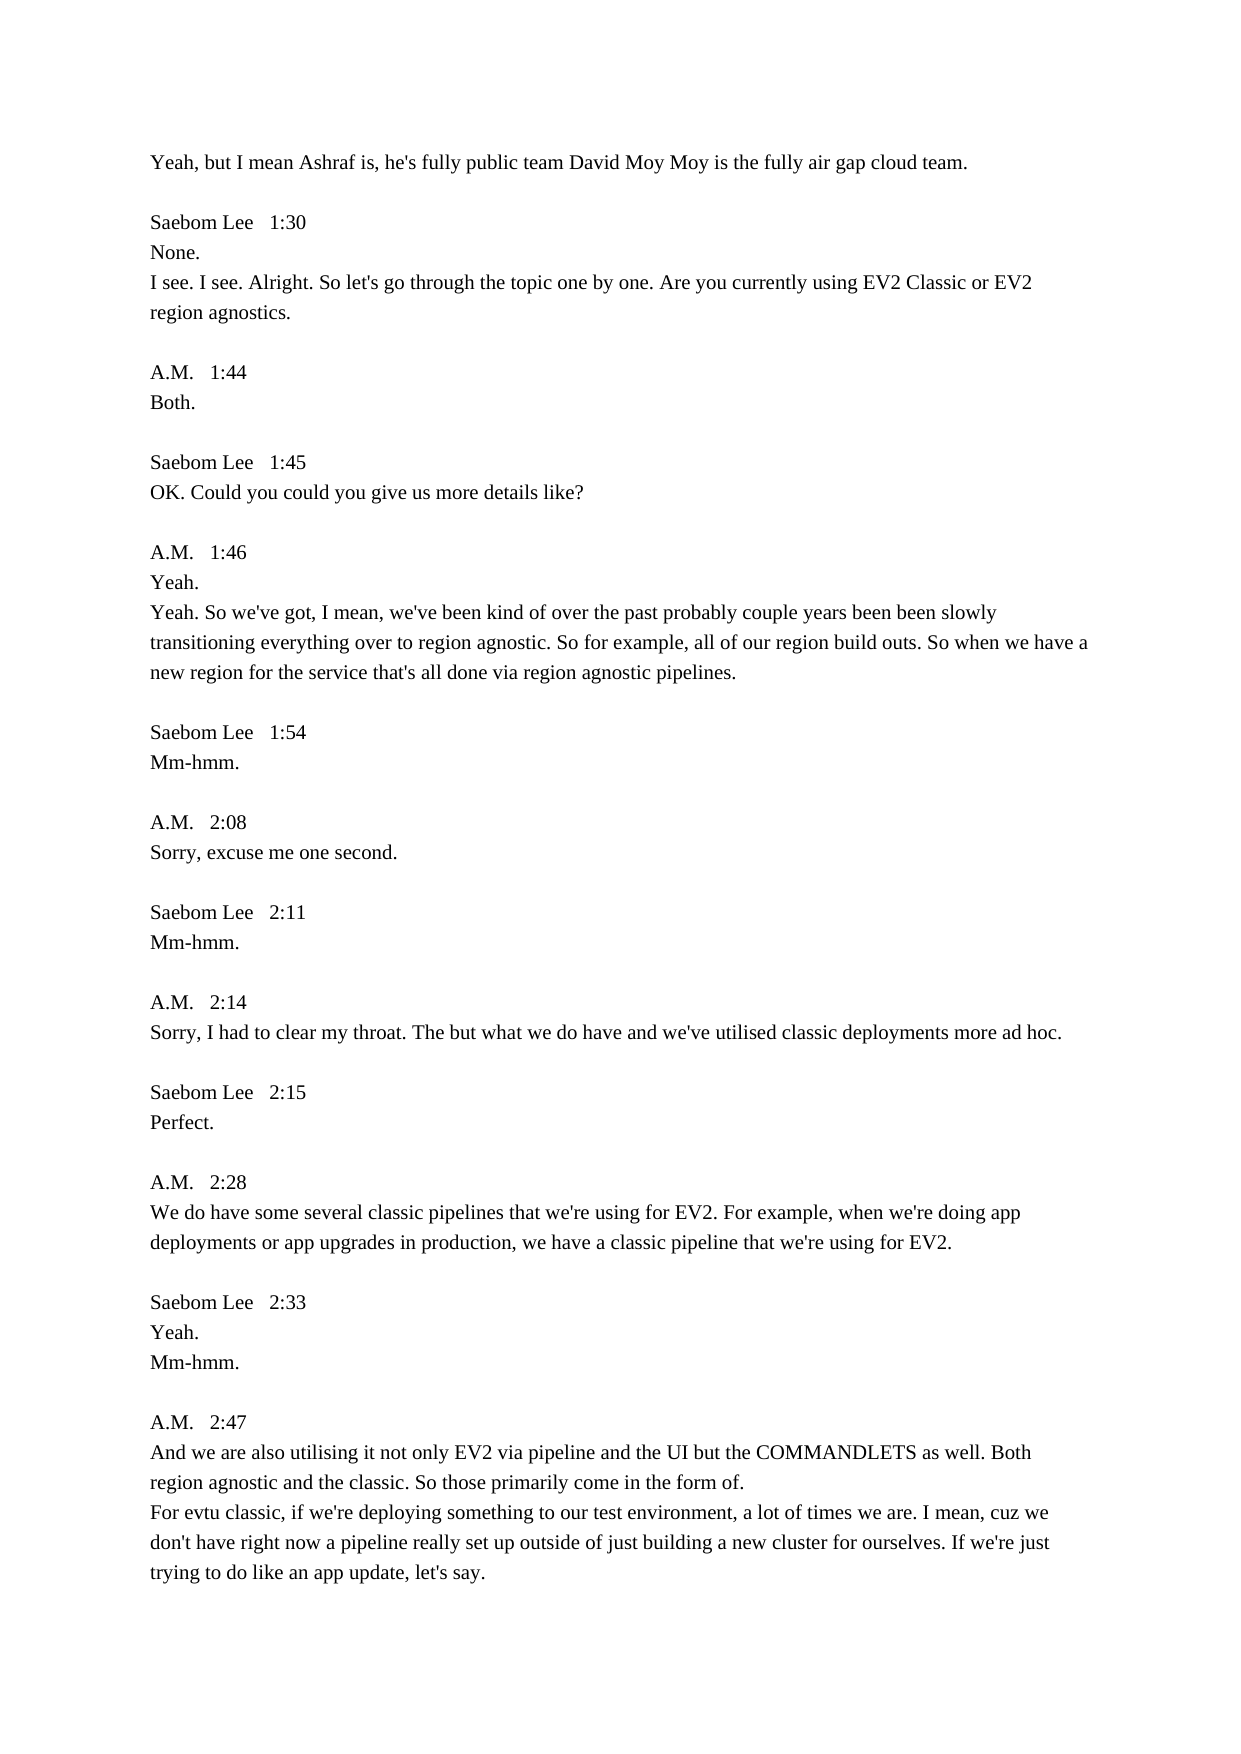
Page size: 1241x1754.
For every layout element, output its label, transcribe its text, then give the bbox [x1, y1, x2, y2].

text Mm-hmm. [150, 750, 1090, 774]
text A.M. 2:47 [150, 1410, 1090, 1434]
text Saebom Lee 1:54 [150, 720, 1090, 744]
text I see. I see. Alright. So let's go through the topic one by one. Are you currently using EV2 Classic or EV2 region agnostics. [150, 270, 1090, 324]
text Sorry, excuse me one second. [150, 840, 1090, 864]
text A.M. 2:08 [150, 810, 1090, 834]
text Saebom Lee 2:33 [150, 1290, 1090, 1314]
text Perfect. [150, 1110, 1090, 1134]
text And we are also utilising it not only EV2 via pipeline and the UI but the COMMANDLETS as well. Both region agnostic and the classic. So those primarily come in the form of. [150, 1440, 1090, 1494]
text Sorry, I had to clear my throat. The but what we do have and we've utilised classic deployments more ad hoc. [150, 1020, 1090, 1044]
text Yeah. [150, 570, 1090, 594]
text We do have some several classic pipelines that we're using for EV2. For example, when we're doing app deployments or app upgrades in production, we have a classic pipeline that we're using for EV2. [150, 1200, 1090, 1254]
text Yeah. So we've got, I mean, we've been kind of over the past probably couple years been been slowly transitioning everything over to region agnostic. So for example, all of our region build outs. So when we have a new region for the service that's all done via region agnostic pipelines. [150, 600, 1090, 684]
text A.M. 2:28 [150, 1170, 1090, 1194]
text None. [150, 240, 1090, 264]
text Saebom Lee 1:45 [150, 450, 1090, 474]
text For evtu classic, if we're deploying something to our test environment, a lot of times we are. I mean, cuz we don't have right now a pipeline really set up outside of just building a new cluster for ourselves. If we're just trying to do like an app update, let's say. [150, 1500, 1090, 1584]
text Mm-hmm. [150, 1350, 1090, 1374]
text Saebom Lee 2:11 [150, 900, 1090, 924]
text Yeah. [150, 1320, 1090, 1344]
text A.M. 2:14 [150, 990, 1090, 1014]
text A.M. 1:46 [150, 540, 1090, 564]
text Saebom Lee 2:15 [150, 1080, 1090, 1104]
text A.M. 1:44 [150, 360, 1090, 384]
text Both. [150, 390, 1090, 414]
text Saebom Lee 1:30 [150, 210, 1090, 234]
text Yeah, but I mean Ashraf is, he's fully public team David Moy Moy is the fully air gap cloud team. [150, 150, 1090, 174]
text OK. Could you could you give us more details like? [150, 480, 1090, 504]
text Mm-hmm. [150, 930, 1090, 954]
